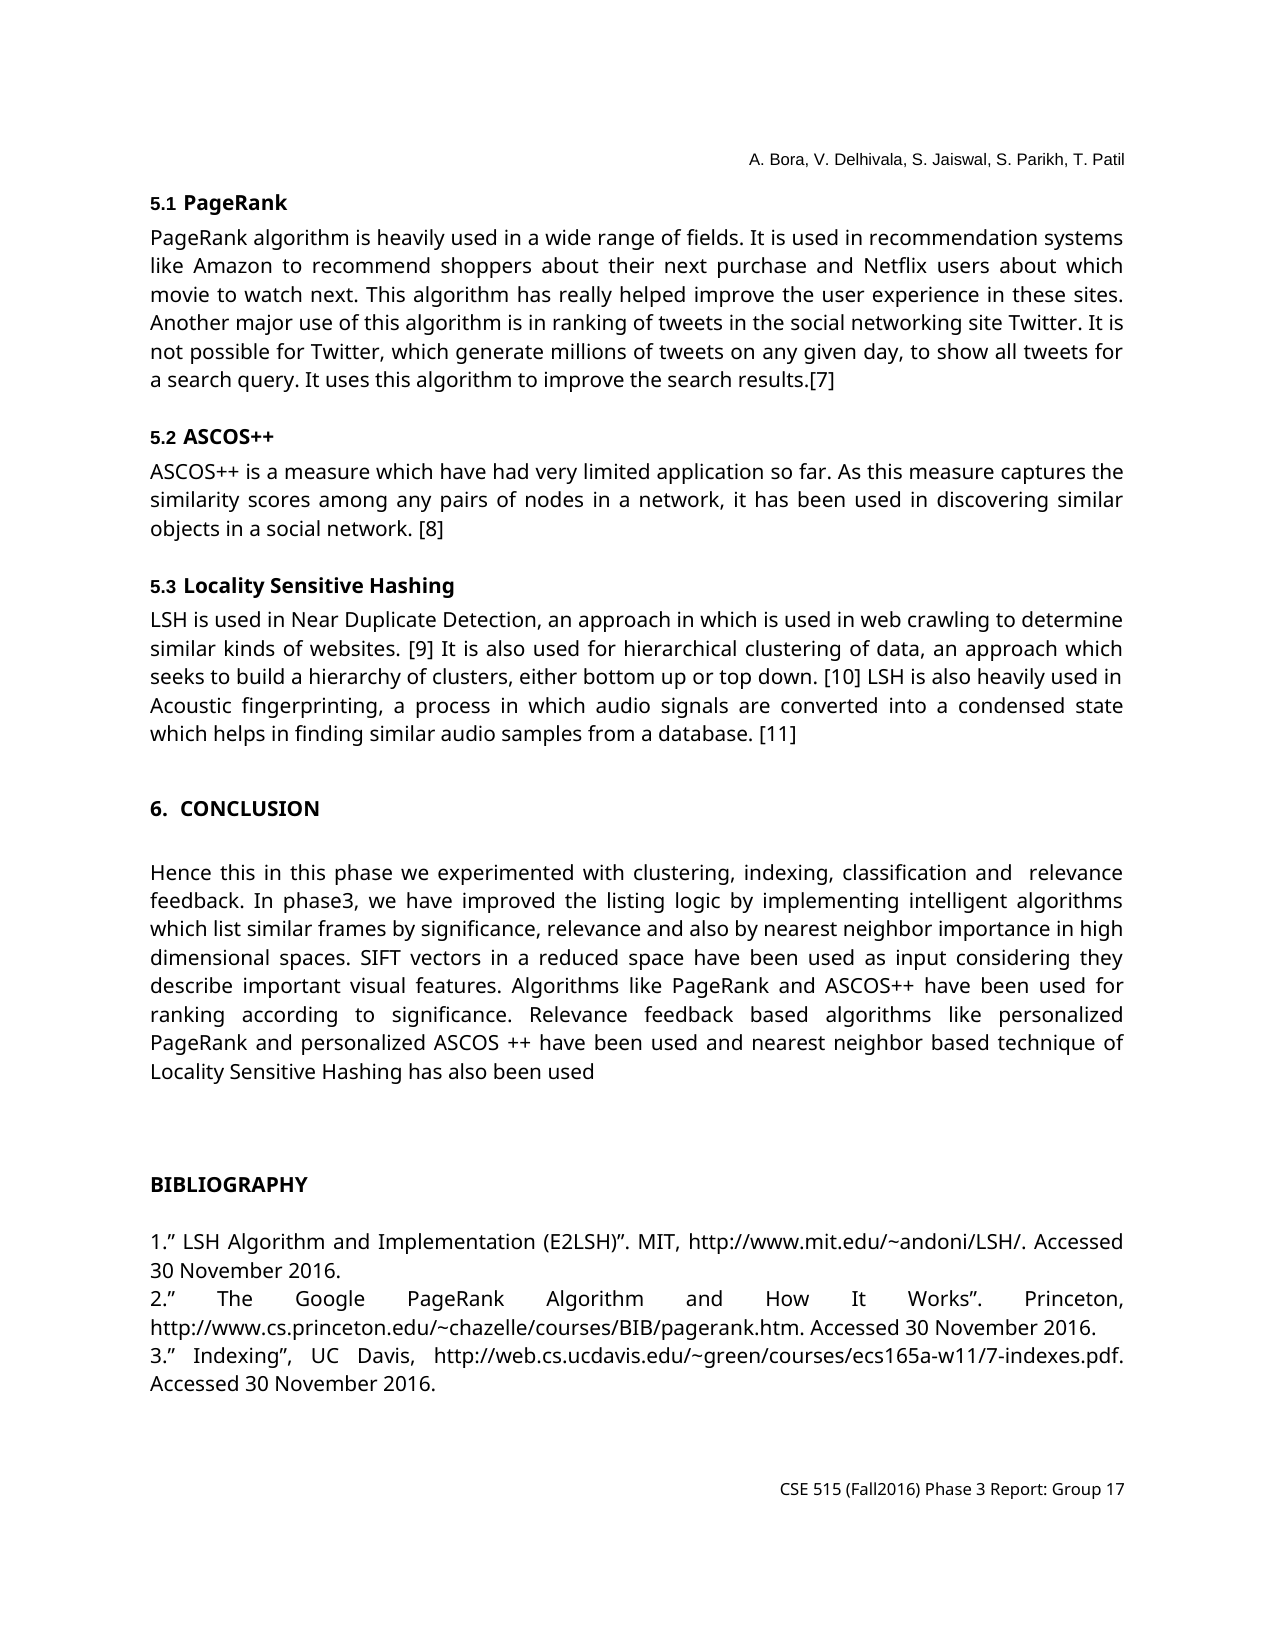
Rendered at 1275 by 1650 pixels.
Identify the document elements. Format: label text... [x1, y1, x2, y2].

text LSH is used in Near Duplicate Detection, an approach in which is used in web crawling to determine similar kinds of websites. [9] It is also used for hierarchical clustering of data, an approach which seeks to build a hierarchy of clusters, either bottom up or top down. [10] LSH is also heavily used in Acoustic fingerprinting, a process in which audio signals are converted into a condensed state which helps in finding similar audio samples from a database. [11] [150, 606, 1125, 748]
text 1.” LSH Algorithm and Implementation (E2LSH)”. MIT, http://www.mit.edu/~andoni/LSH/. Accessed 30 November 2016. [150, 1227, 1125, 1284]
text PageRank algorithm is heavily used in a wide range of fields. It is used in recommendation systems like Amazon to recommend shoppers about their next purchase and Netflix users about which movie to watch next. This algorithm has really helped improve the user experience in these sites. Another major use of this algorithm is in ranking of tweets in the social networking site Twitter. It is not possible for Twitter, which generate millions of tweets on any given day, to show all tweets for a search query. It uses this algorithm to improve the search results.[7] [150, 223, 1125, 394]
subtitle Locality Sensitive Hashing [150, 571, 1125, 599]
text Hence this in this phase we experimented with clustering, indexing, classification and relevance feedback. In phase3, we have improved the listing logic by implementing intelligent algorithms which list similar frames by significance, relevance and also by nearest neighbor importance in high dimensional spaces. SIFT vectors in a reduced space have been used as input considering they describe important visual features. Algorithms like PageRank and ASCOS++ have been used for ranking according to significance. Relevance feedback based algorithms like personalized PageRank and personalized ASCOS ++ have been used and nearest neighbor based technique of Locality Sensitive Hashing has also been used [150, 858, 1125, 1085]
text BIBLIOGRAPHY [150, 1171, 1125, 1199]
subtitle conclusion [150, 794, 1125, 823]
text 2.” The Google PageRank Algorithm and How It Works”. Princeton, http://www.cs.princeton.edu/~chazelle/courses/BIB/pagerank.htm. Accessed 30 November 2016. [150, 1284, 1125, 1341]
subtitle ASCOS++ [150, 422, 1125, 451]
subtitle PageRank [150, 188, 1125, 217]
text 3.” Indexing”, UC Davis, http://web.cs.ucdavis.edu/~green/courses/ecs165a-w11/7-indexes.pdf. Accessed 30 November 2016. [150, 1341, 1125, 1398]
